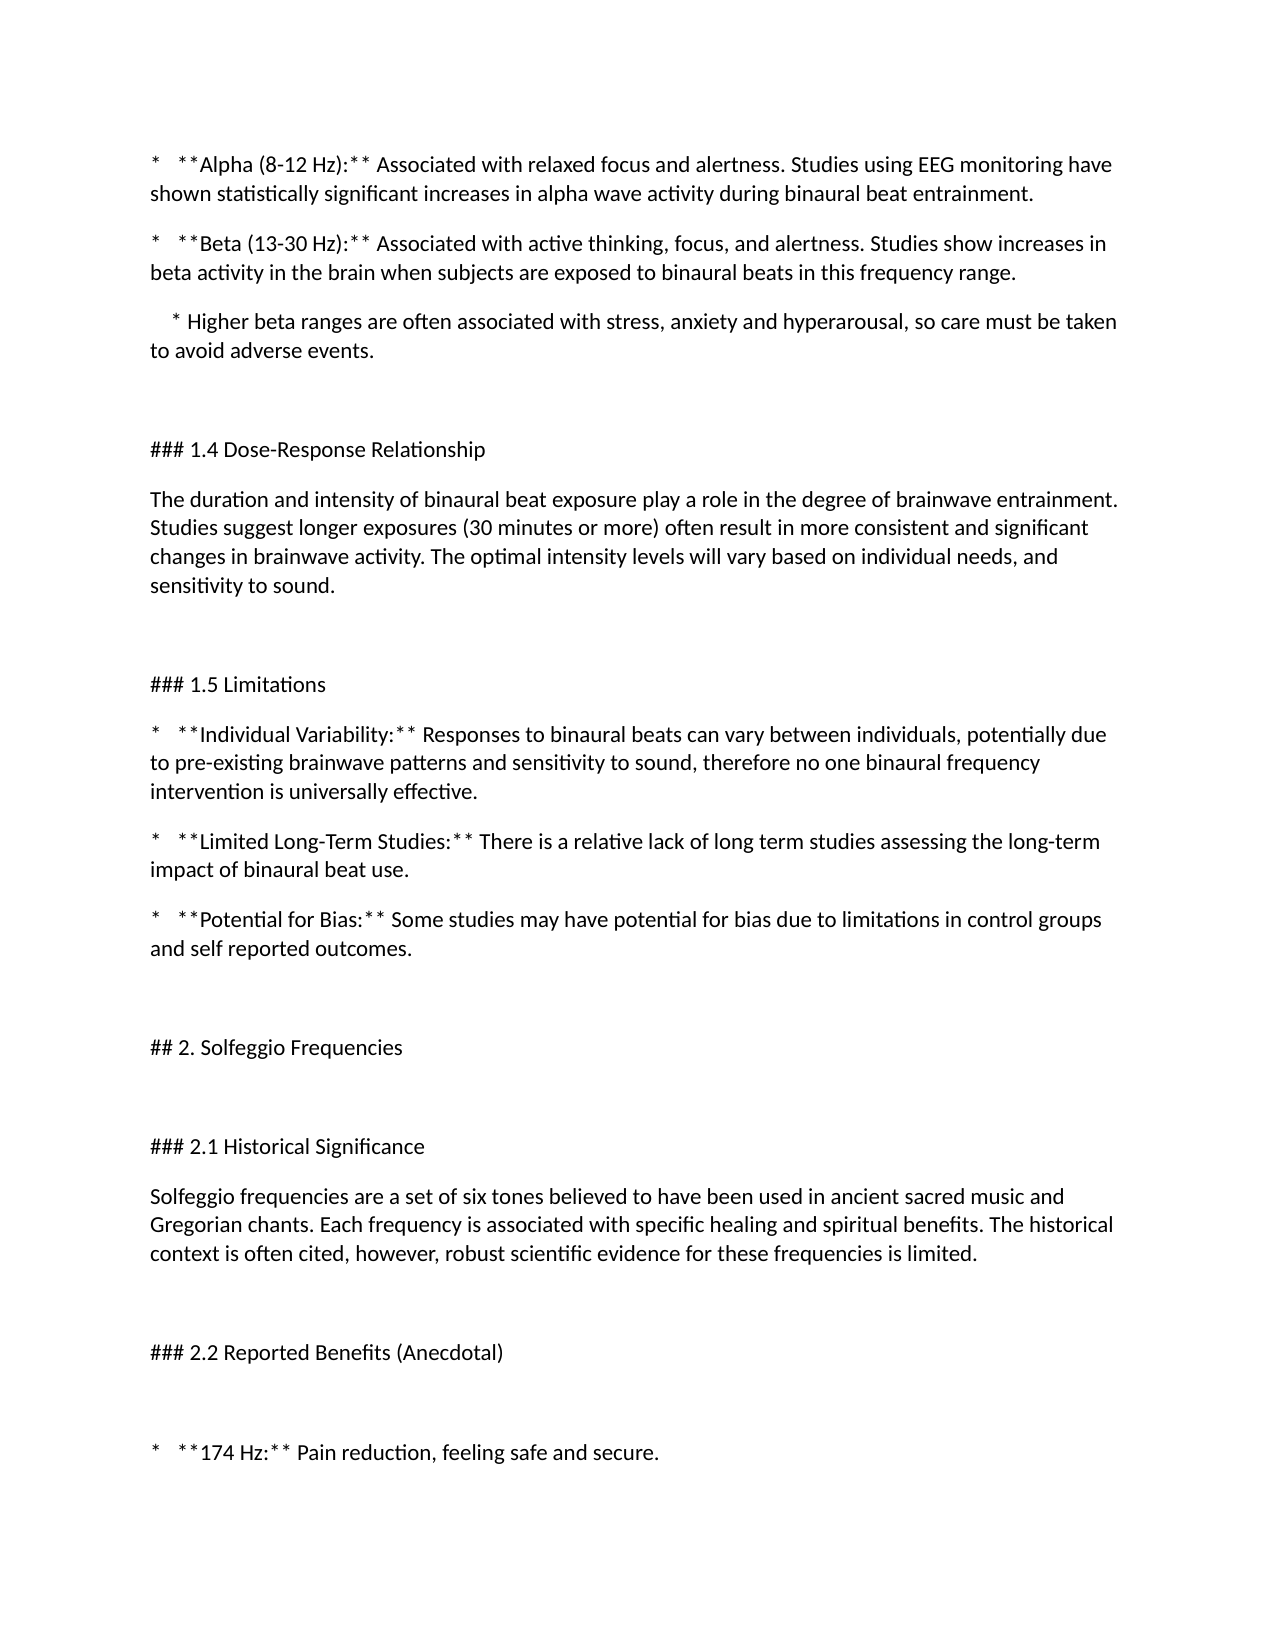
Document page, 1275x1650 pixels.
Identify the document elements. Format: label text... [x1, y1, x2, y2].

text * Higher beta ranges are often associated with stress, anxiety and hyperarousal, so care must be taken to avoid adverse events. [150, 307, 1125, 364]
text * **174 Hz:** Pain reduction, feeling safe and secure. [150, 1437, 1125, 1466]
text * **Beta (13-30 Hz):** Associated with active thinking, focus, and alertness. Studies show increases in beta activity in the brain when subjects are exposed to binaural beats in this frequency range. [150, 228, 1125, 286]
text The duration and intensity of binaural beat exposure play a role in the degree of brainwave entrainment. Studies suggest longer exposures (30 minutes or more) often result in more consistent and significant changes in brainwave activity. The optimal intensity levels will vary based on individual needs, and sensitivity to sound. [150, 484, 1125, 599]
text ### 2.2 Reported Benefits (Anecdotal) [150, 1338, 1125, 1367]
text ## 2. Solfeggio Frequencies [150, 1032, 1125, 1061]
text * **Limited Long-Term Studies:** There is a relative lack of long term studies assessing the long-term impact of binaural beat use. [150, 826, 1125, 884]
text ### 1.4 Dose-Response Relationship [150, 434, 1125, 463]
text ### 2.1 Historical Significance [150, 1132, 1125, 1160]
text * **Alpha (8-12 Hz):** Associated with relaxed focus and alertness. Studies using EEG monitoring have shown statistically significant increases in alpha wave activity during binaural beat entrainment. [150, 150, 1125, 207]
text Solfeggio frequencies are a set of six tones believed to have been used in ancient sacred music and Gregorian chants. Each frequency is associated with specific healing and spiritual benefits. The historical context is often cited, however, robust scientific evidence for these frequencies is limited. [150, 1181, 1125, 1267]
text * **Potential for Bias:** Some studies may have potential for bias due to limitations in control groups and self reported outcomes. [150, 904, 1125, 962]
text ### 1.5 Limitations [150, 669, 1125, 698]
text * **Individual Variability:** Responses to binaural beats can vary between individuals, potentially due to pre-existing brainwave patterns and sensitivity to sound, therefore no one binaural frequency intervention is universally effective. [150, 719, 1125, 805]
